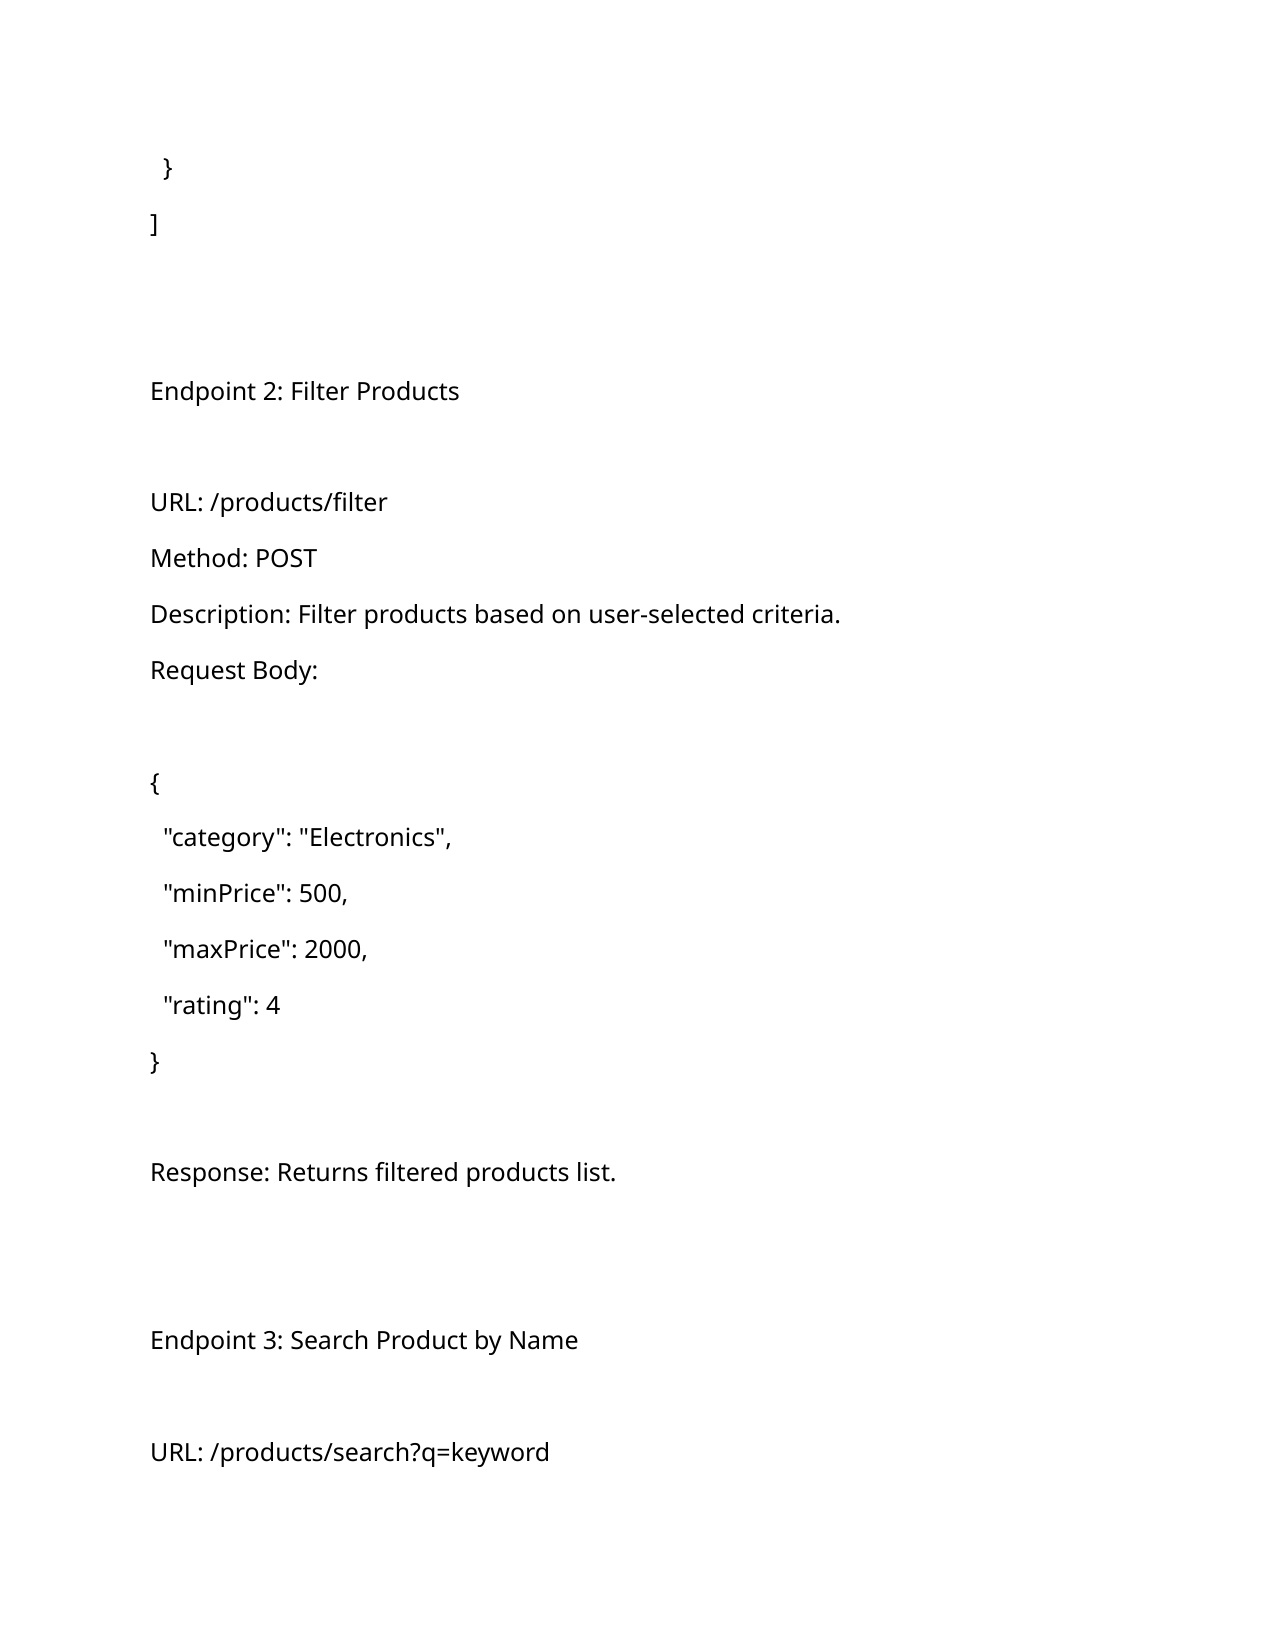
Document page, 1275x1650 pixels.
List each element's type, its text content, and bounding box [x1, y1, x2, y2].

text URL: /products/filter [150, 485, 1125, 519]
text } [150, 1043, 1125, 1077]
text "category": "Electronics", [150, 820, 1125, 854]
text Endpoint 2: Filter Products [150, 373, 1125, 407]
text } [150, 150, 1125, 184]
text Request Body: [150, 652, 1125, 687]
text "minPrice": 500, [150, 876, 1125, 910]
text URL: /products/search?q=keyword [150, 1434, 1125, 1468]
text ] [150, 206, 1125, 240]
text Endpoint 3: Search Product by Name [150, 1322, 1125, 1357]
text { [150, 764, 1125, 798]
text Method: POST [150, 541, 1125, 575]
text Description: Filter products based on user-selected criteria. [150, 597, 1125, 631]
text "maxPrice": 2000, [150, 932, 1125, 966]
text "rating": 4 [150, 987, 1125, 1022]
text Response: Returns filtered products list. [150, 1155, 1125, 1189]
